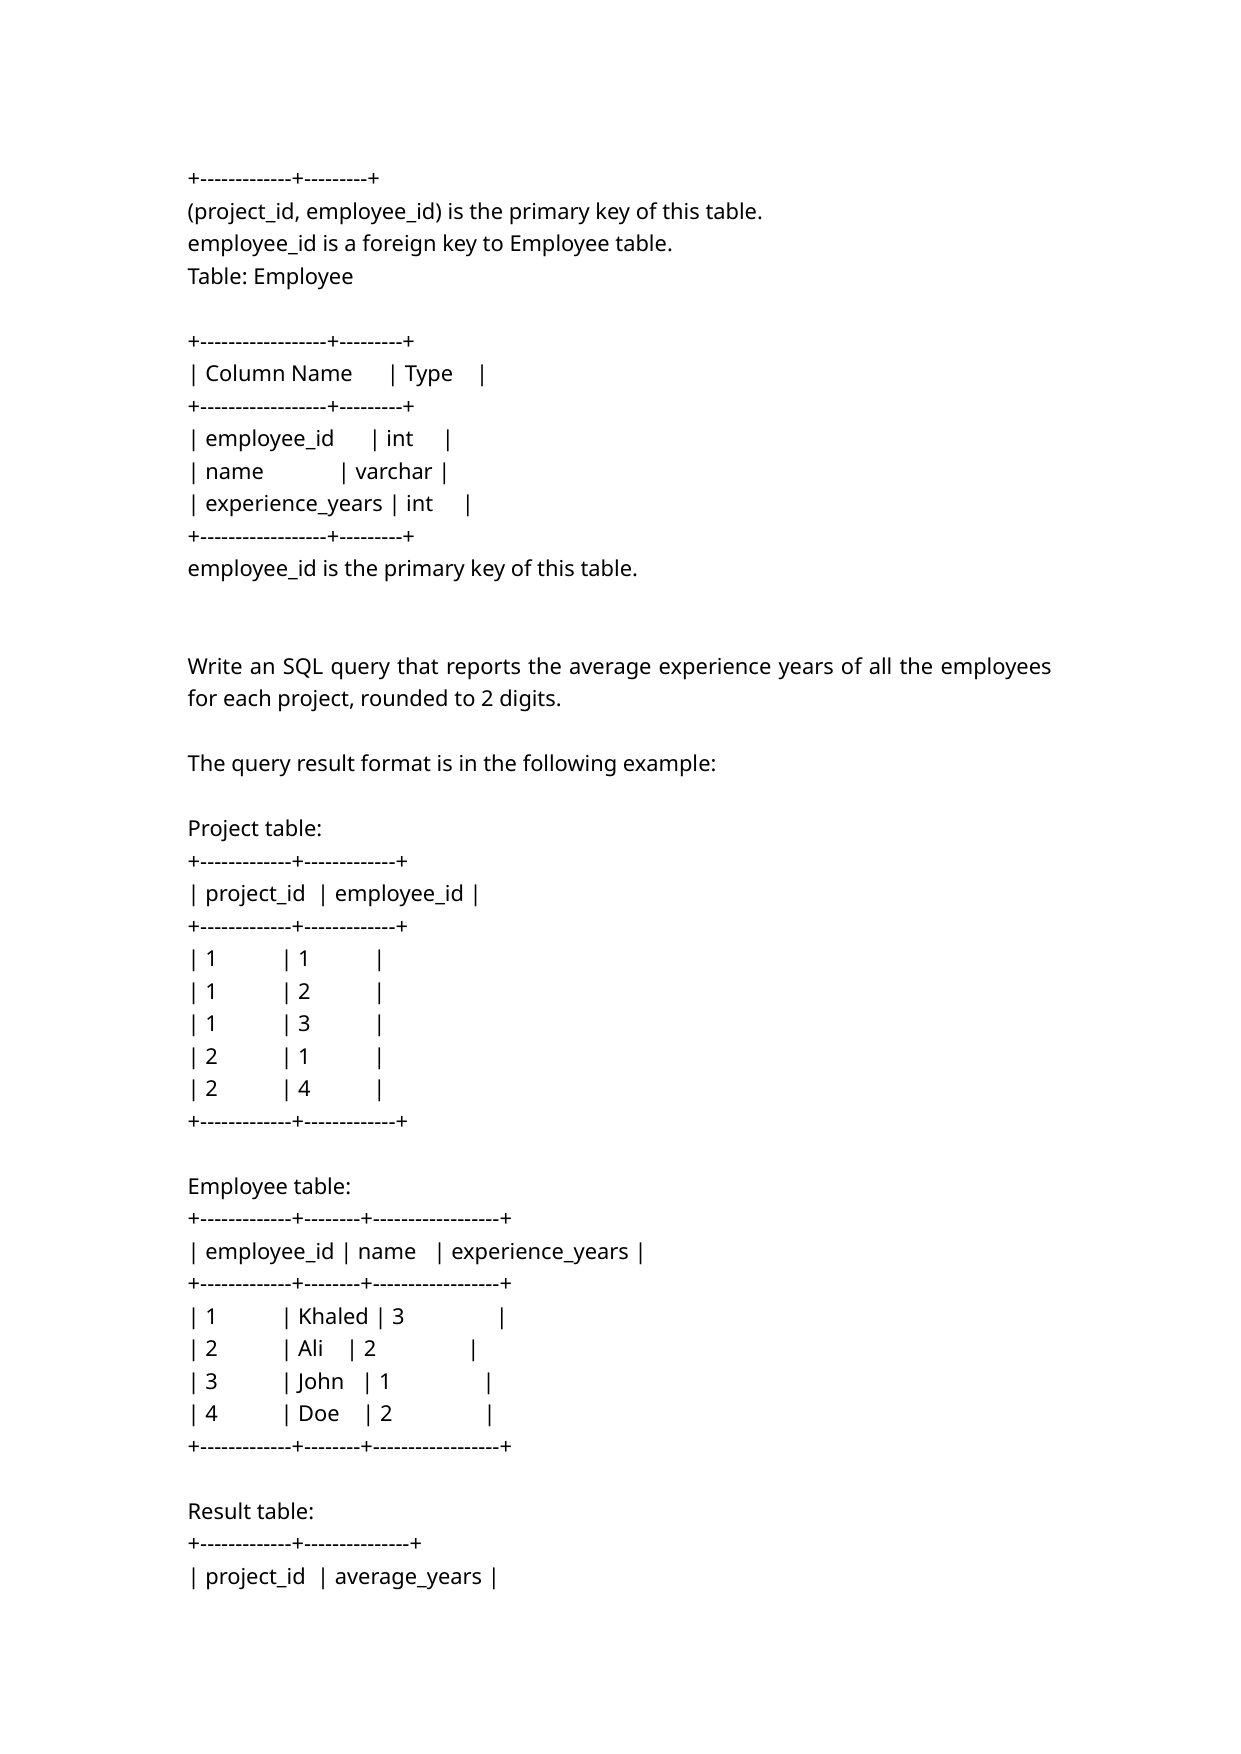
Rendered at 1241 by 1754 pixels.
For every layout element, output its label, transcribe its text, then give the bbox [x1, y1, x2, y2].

text The query result format is in the following example: [187, 747, 1053, 779]
text (project_id, employee_id) is the primary key of this table. [187, 194, 1053, 227]
text | 2 | 4 | [187, 1072, 1053, 1104]
text +-------------+--------+------------------+ [187, 1429, 1053, 1462]
text +------------------+---------+ [187, 324, 1053, 357]
text | experience_years | int | [187, 487, 1053, 519]
text | Column Name | Type | [187, 357, 1053, 389]
text | 1 | Khaled | 3 | [187, 1299, 1053, 1332]
text | 2 | Ali | 2 | [187, 1332, 1053, 1364]
text +------------------+---------+ [187, 519, 1053, 552]
text +------------------+---------+ [187, 389, 1053, 422]
text | 1 | 2 | [187, 974, 1053, 1007]
text +-------------+---------+ [187, 162, 1053, 194]
text employee_id is the primary key of this table. [187, 552, 1053, 584]
text | employee_id | name | experience_years | [187, 1234, 1053, 1267]
text | 3 | John | 1 | [187, 1364, 1053, 1397]
text Write an SQL query that reports the average experience years of all the employees for each project, rounded to 2 digits. [187, 649, 1053, 714]
text +-------------+-------------+ [187, 1104, 1053, 1137]
text | name | varchar | [187, 454, 1053, 487]
text +-------------+-------------+ [187, 909, 1053, 942]
text +-------------+---------------+ [187, 1527, 1053, 1559]
text | 1 | 1 | [187, 942, 1053, 974]
text | 4 | Doe | 2 | [187, 1397, 1053, 1429]
text | 2 | 1 | [187, 1039, 1053, 1072]
text employee_id is a foreign key to Employee table. [187, 227, 1053, 259]
text Result table: [187, 1494, 1053, 1527]
text Employee table: [187, 1169, 1053, 1202]
text Project table: [187, 812, 1053, 844]
text | 1 | 3 | [187, 1007, 1053, 1039]
text +-------------+-------------+ [187, 844, 1053, 877]
text | project_id | employee_id | [187, 877, 1053, 909]
text | project_id | average_years | [187, 1559, 1053, 1592]
text | employee_id | int | [187, 422, 1053, 454]
text Table: Employee [187, 259, 1053, 292]
text +-------------+--------+------------------+ [187, 1267, 1053, 1299]
text +-------------+--------+------------------+ [187, 1202, 1053, 1234]
